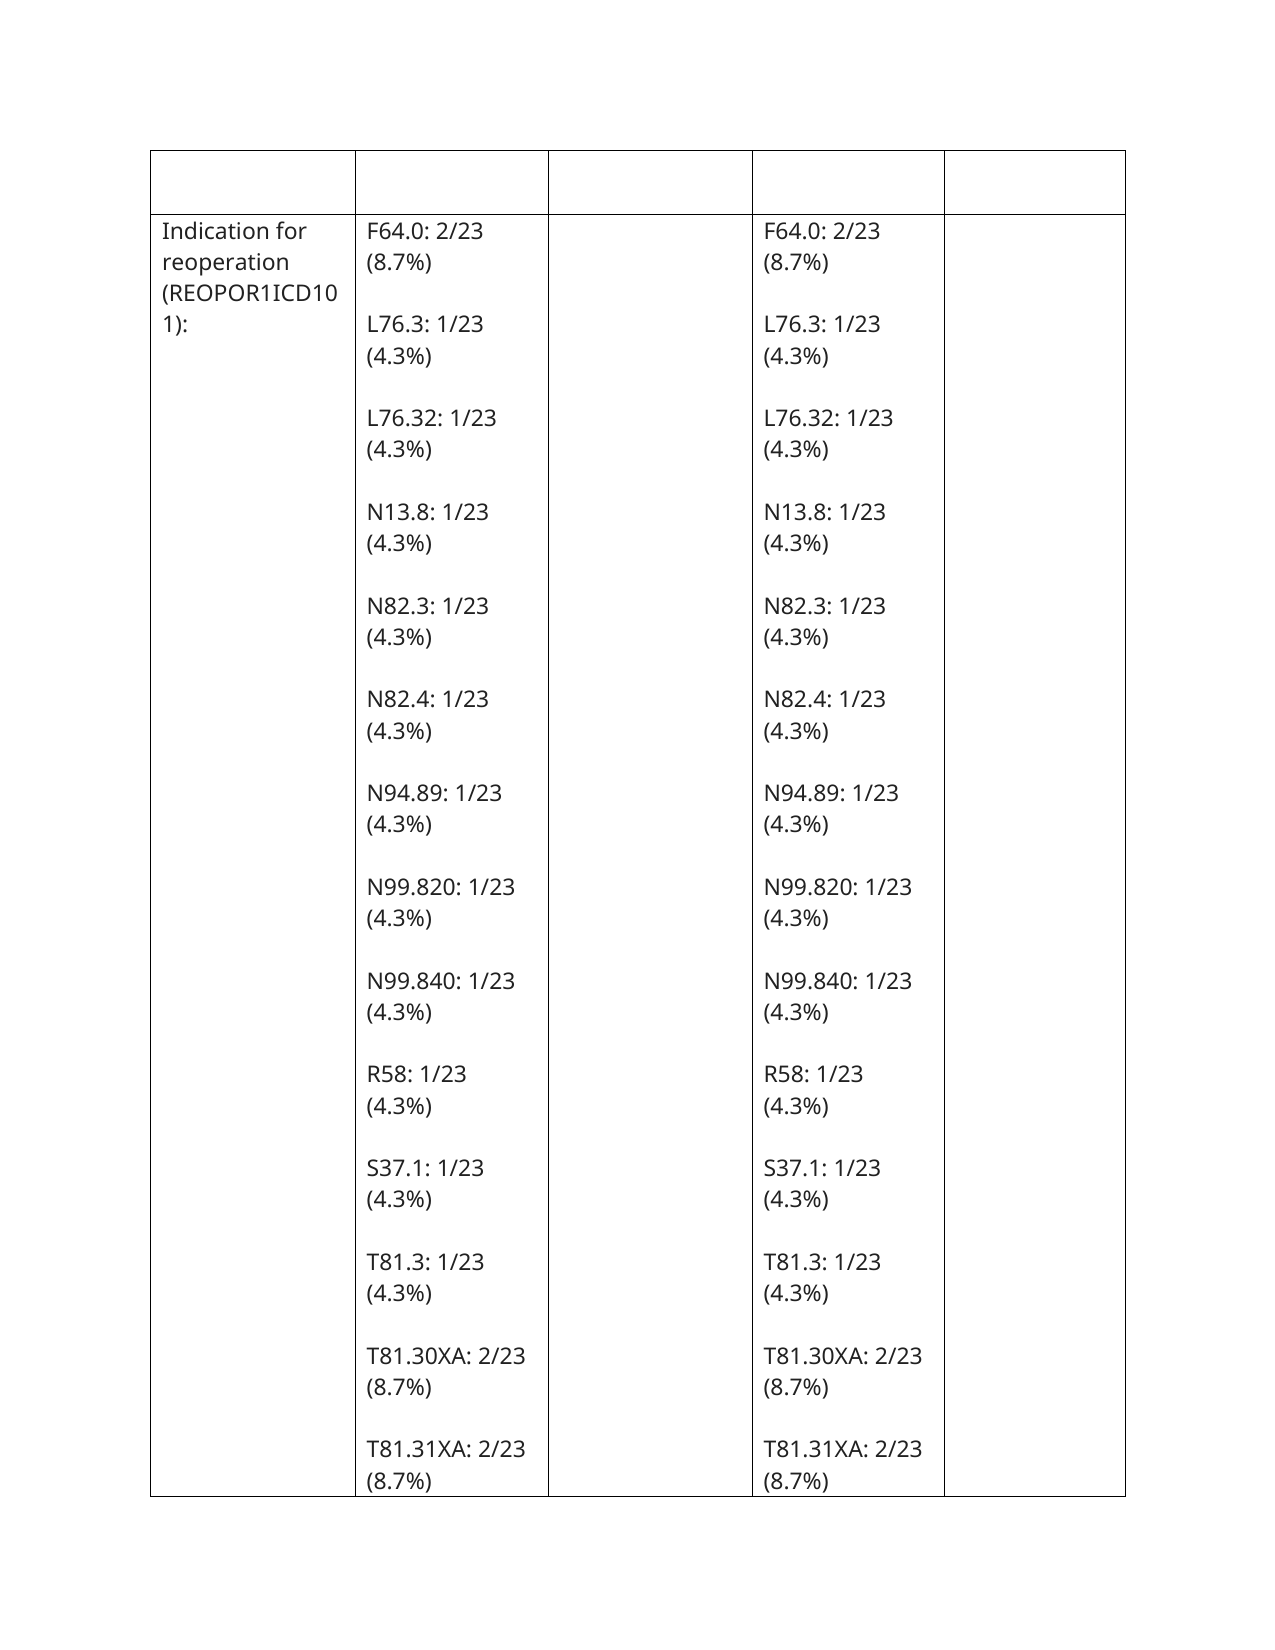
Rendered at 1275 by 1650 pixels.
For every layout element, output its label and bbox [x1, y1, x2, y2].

table_cell [945, 215, 1125, 1496]
table_cell [753, 215, 944, 1496]
table_cell [549, 215, 752, 1496]
table_cell [945, 151, 1125, 213]
table_cell [151, 215, 355, 1496]
table_cell [356, 151, 548, 213]
table_cell [753, 151, 944, 213]
table_cell [356, 215, 548, 1496]
table_cell [151, 151, 355, 213]
table_cell [549, 151, 752, 213]
